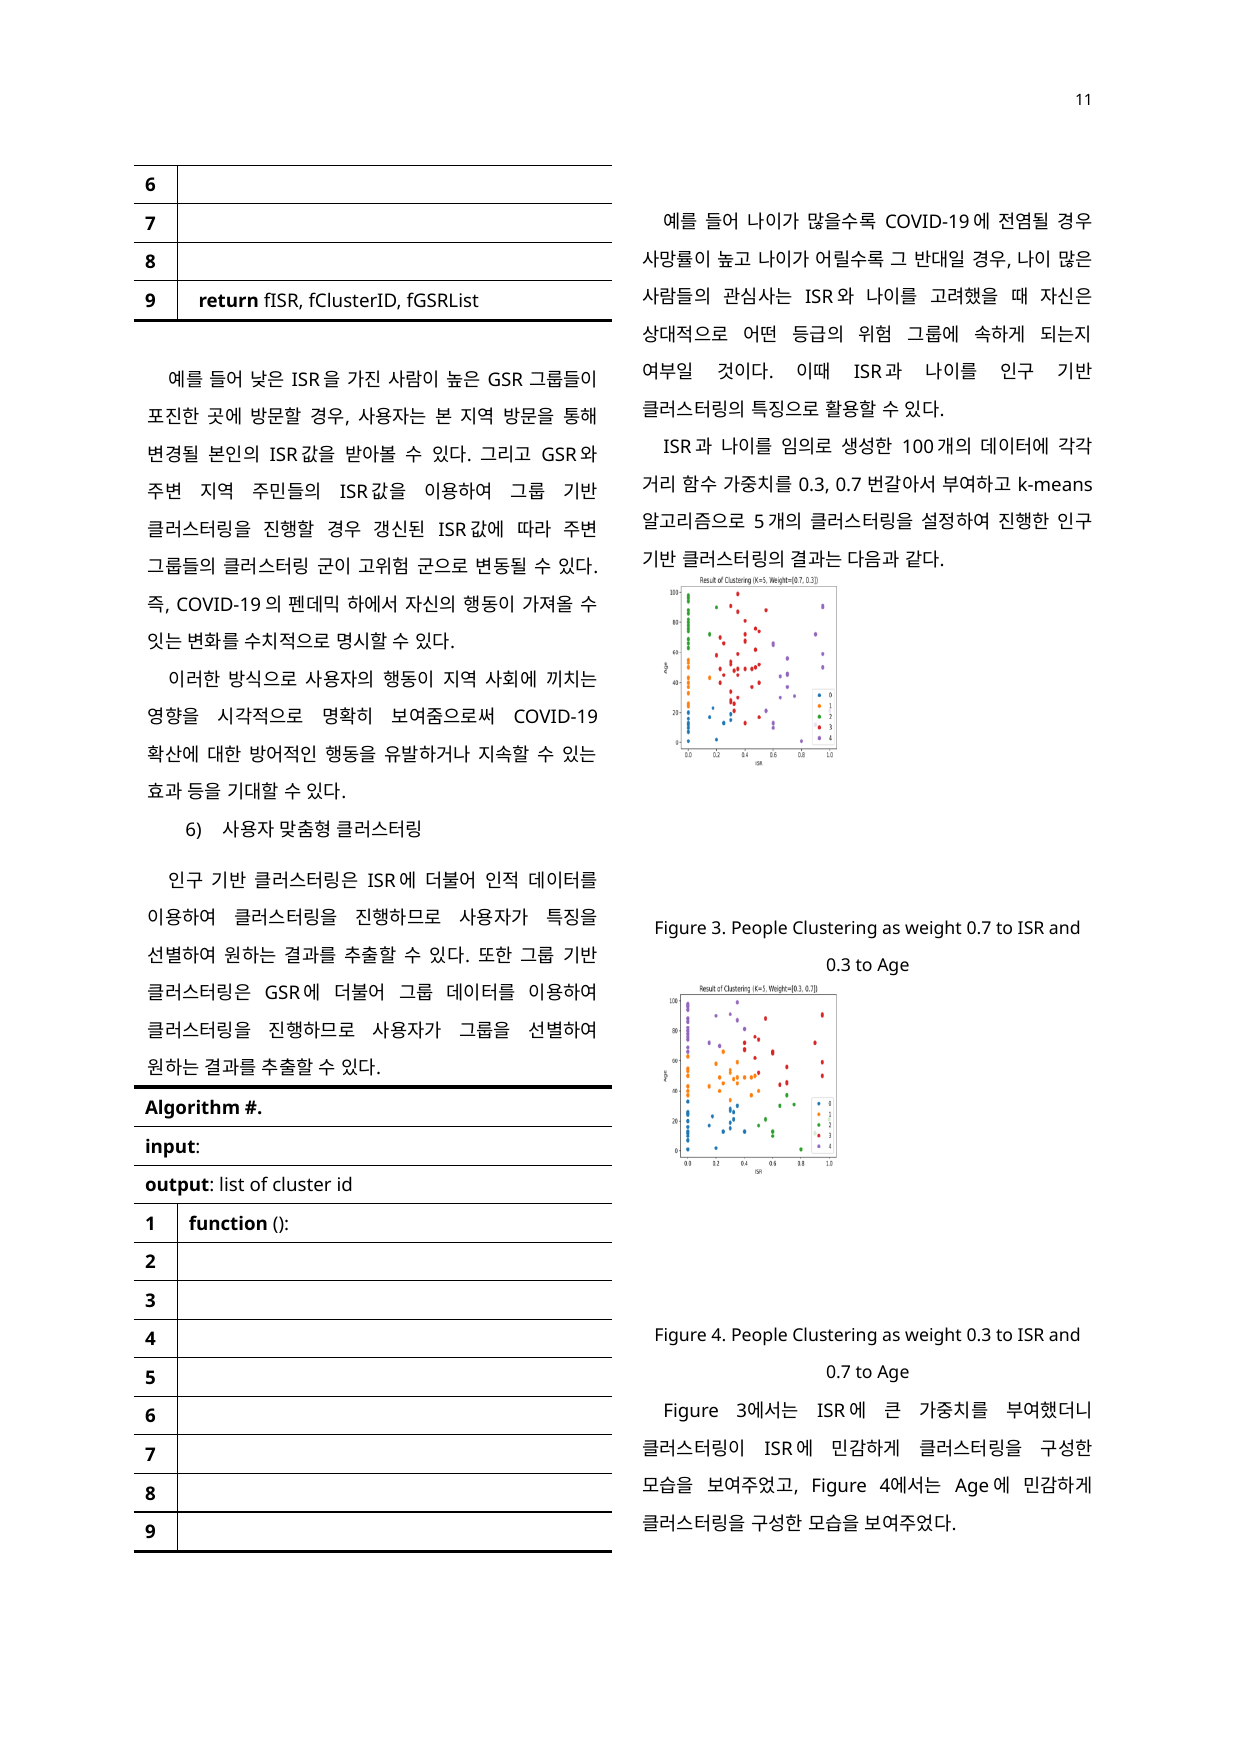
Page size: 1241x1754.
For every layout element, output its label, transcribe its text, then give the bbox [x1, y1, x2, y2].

table_cell input: [134, 1127, 612, 1164]
table_cell 4 [134, 1320, 177, 1357]
table_cell 2 [134, 1243, 177, 1280]
table_cell 7 [134, 1435, 177, 1473]
table_cell [178, 243, 612, 280]
table_cell 5 [134, 1358, 177, 1396]
table_cell output: list of cluster id [134, 1166, 612, 1203]
table_cell 8 [134, 243, 177, 280]
table_cell function (): [178, 1204, 612, 1242]
table_cell return fISR, fClusterID, fGSRList [178, 281, 612, 319]
table_cell 6 [134, 1397, 177, 1434]
table_cell [178, 1320, 612, 1357]
text 예를 들어 낮은 ISR을 가진 사람이 높은 GSR 그룹들이 포진한 곳에 방문할 경우, 사용자는 본 지역 방문을 통해 변경될 본인의 ISR값을 받아볼 수 있다. 그리고 GSR와 주변 지역 주민들의 ISR값을 이용하여 그룹 기반 클러스터링을 진행할 경우 갱신된 ISR값에 따라 주변 그룹들의 클러스터링 군이 고위험 군으로 변동될 수 있다. 즉, COVID-19의 펜데믹 하에서 자신의 행동이 가져올 수 잇는 변화를 수치적으로 명시할 수 있다. [148, 359, 598, 659]
table_cell [178, 1435, 612, 1473]
table_cell [178, 204, 612, 242]
text 인구 기반 클러스터링은 ISR에 더불어 인적 데이터를 이용하여 클러스터링을 진행하므로 사용자가 특징을 선별하여 원하는 결과를 추출할 수 있다. 또한 그룹 기반 클러스터링은 GSR에 더불어 그룹 데이터를 이용하여 클러스터링을 진행하므로 사용자가 그룹을 선별하여 원하는 결과를 추출할 수 있다. [148, 860, 598, 1085]
text Figure 4. People Clustering as weight 0.3 to ISR and 0.7 to Age [642, 1316, 1092, 1391]
table_cell 8 [134, 1474, 177, 1511]
text 이러한 방식으로 사용자의 행동이 지역 사회에 끼치는 영향을 시각적으로 명확히 보여줌으로써 COVID-19 확산에 대한 방어적인 행동을 유발하거나 지속할 수 있는 효과 등을 기대할 수 있다. [148, 659, 598, 809]
text 예를 들어 나이가 많을수록 COVID-19에 전염될 경우 사망률이 높고 나이가 어릴수록 그 반대일 경우, 나이 많은 사람들의 관심사는 ISR와 나이를 고려했을 때 자신은 상대적으로 어떤 등급의 위험 그룹에 속하게 되는지 여부일 것이다. 이때 ISR과 나이를 인구 기반 클러스터링의 특징으로 활용할 수 있다. [642, 202, 1092, 427]
table_cell [178, 166, 612, 203]
subtitle 사용자 맞춤형 클러스터링 [185, 809, 598, 847]
table_cell 9 [134, 281, 177, 319]
table_cell [178, 1513, 612, 1550]
table_cell 1 [134, 1204, 177, 1242]
text Figure 3에서는 ISR에 큰 가중치를 부여했더니 클러스터링이 ISR에 민감하게 클러스터링을 구성한 모습을 보여주었고, Figure 4에서는 Age에 민감하게 클러스터링을 구성한 모습을 보여주었다. [642, 1391, 1092, 1541]
text ISR과 나이를 임의로 생성한 100개의 데이터에 각각 거리 함수 가중치를 0.3, 0.7 번갈아서 부여하고 k-means 알고리즘으로 5개의 클러스터링을 설정하여 진행한 인구 기반 클러스터링의 결과는 다음과 같다. [642, 427, 1092, 577]
table_cell [178, 1243, 612, 1280]
table_cell [178, 1474, 612, 1511]
table_cell 6 [134, 166, 177, 203]
table_cell [178, 1358, 612, 1396]
table_cell 7 [134, 204, 177, 242]
table_cell 9 [134, 1513, 177, 1550]
table_cell [178, 1281, 612, 1319]
text Figure 3. People Clustering as weight 0.7 to ISR and 0.3 to Age [642, 909, 1092, 984]
table_cell 3 [134, 1281, 177, 1319]
table_cell [178, 1397, 612, 1434]
table_header Algorithm #. [134, 1089, 612, 1126]
